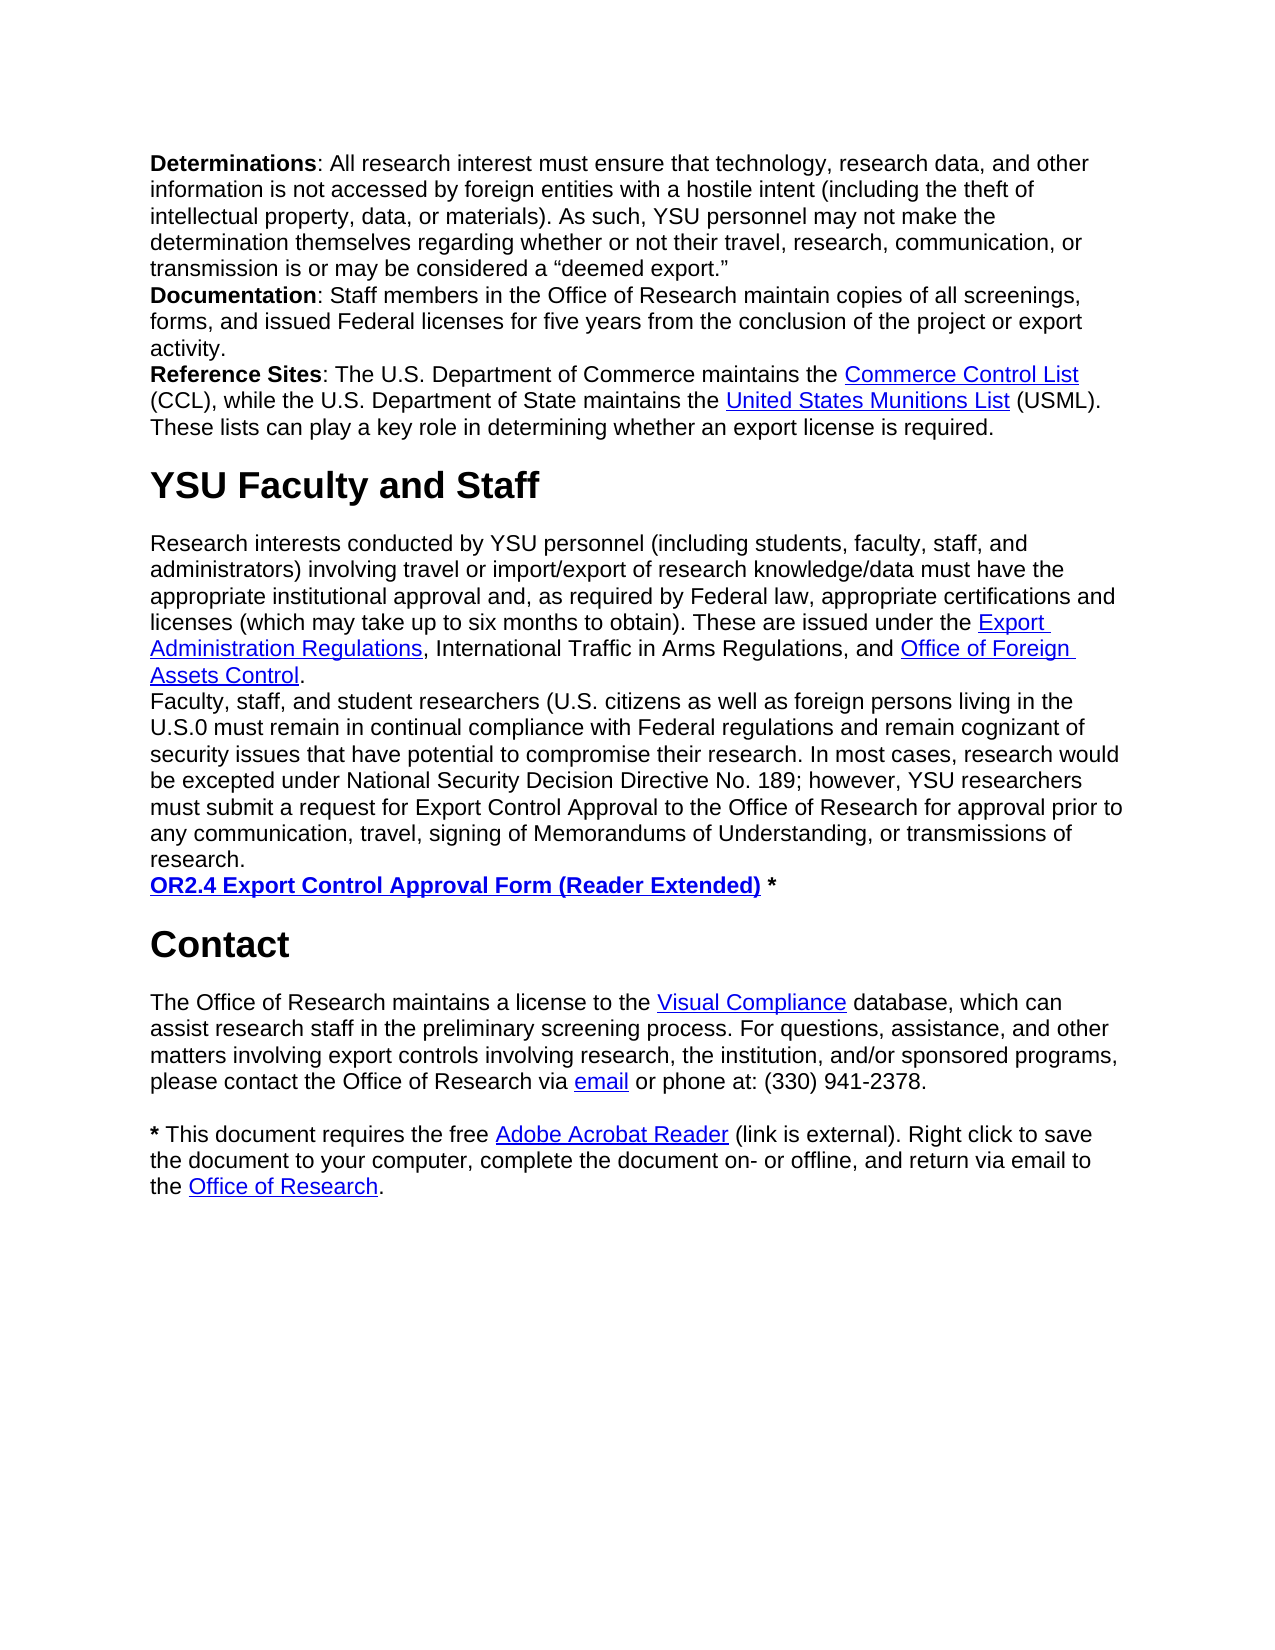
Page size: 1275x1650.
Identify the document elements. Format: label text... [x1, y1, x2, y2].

text Determinations: All research interest must ensure that technology, research data, and other information is not accessed by foreign entities with a hostile intent (including the theft of intellectual property, data, or materials). As such, YSU personnel may not make the determination themselves regarding whether or not their travel, research, communication, or transmission is or may be considered a “deemed export.” [150, 150, 1125, 282]
text * This document requires the free Adobe Acrobat Reader (link is external). Right click to save the document to your computer, complete the document on- or offline, and return via email to the Office of Research. [150, 1121, 1125, 1200]
text OR2.4 Export Control Approval Form (Reader Extended) * [150, 872, 1125, 899]
subtitle YSU Faculty and Staff [150, 463, 1125, 506]
text The Office of Research maintains a license to the Visual Compliance database, which can assist research staff in the preliminary screening process. For questions, assistance, and other matters involving export controls involving research, the institution, and/or sponsored programs, please contact the Office of Research via email or phone at: (330) 941-2378. [150, 989, 1125, 1094]
text Reference Sites: The U.S. Department of Commerce maintains the Commerce Control List (CCL), while the U.S. Department of State maintains the United States Munitions List (USML). These lists can play a key role in determining whether an export license is required. [150, 361, 1125, 440]
text Documentation: Staff members in the Office of Research maintain copies of all screenings, forms, and issued Federal licenses for five years from the conclusion of the project or export activity. [150, 282, 1125, 361]
text Research interests conducted by YSU personnel (including students, faculty, staff, and administrators) involving travel or import/export of research knowledge/data must have the appropriate institutional approval and, as required by Federal law, appropriate certifications and licenses (which may take up to six months to obtain). These are issued under the Export Administration Regulations, International Traffic in Arms Regulations, and Office of Foreign Assets Control. [150, 530, 1125, 688]
subtitle Contact [150, 922, 1125, 965]
text Faculty, staff, and student researchers (U.S. citizens as well as foreign persons living in the U.S.0 must remain in continual compliance with Federal regulations and remain cognizant of security issues that have potential to compromise their research. In most cases, research would be excepted under National Security Decision Directive No. 189; however, YSU researchers must submit a request for Export Control Approval to the Office of Research for approval prior to any communication, travel, signing of Memorandums of Understanding, or transmissions of research. [150, 688, 1125, 872]
